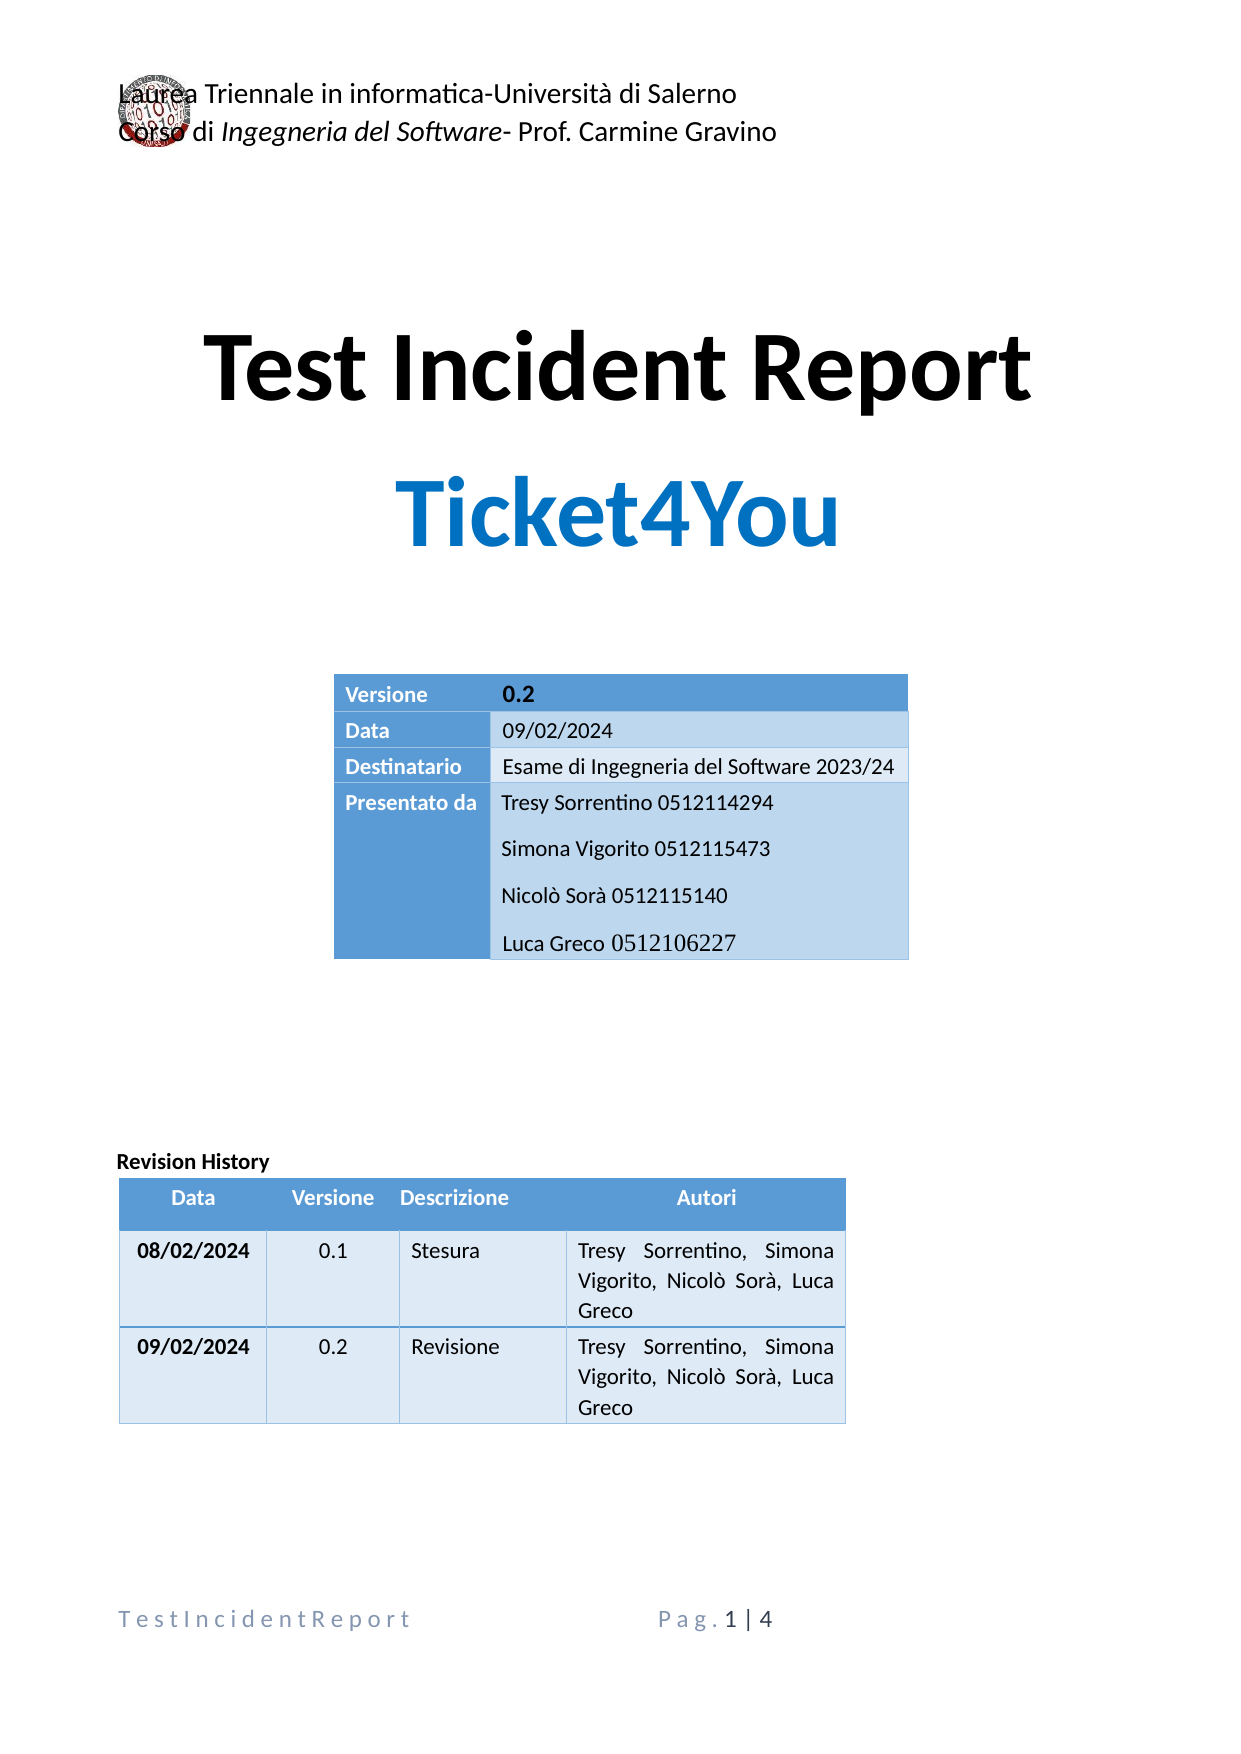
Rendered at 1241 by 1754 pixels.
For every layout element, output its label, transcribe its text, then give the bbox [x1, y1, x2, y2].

table_cell Esame di Ingegneria del Software 2023/24 [491, 748, 908, 782]
table_cell 09/02/2024 [491, 712, 908, 747]
table_header Autori [566, 1179, 845, 1230]
table_cell 09/02/2024 [120, 1328, 266, 1423]
table_cell 0.1 [267, 1231, 399, 1326]
table_header Versione [266, 1179, 399, 1230]
table_cell Tresy Sorrentino 0512114294 Simona Vigorito 0512115473 Nicolò Sorà 0512115140 Luca Greco 0512106227 [491, 783, 908, 959]
table_cell Presentato da [334, 783, 490, 959]
table_cell Destinatario [334, 748, 490, 782]
table_header Versione 0.2 [334, 674, 908, 711]
table_header Descrizione [399, 1179, 566, 1230]
table_cell Data [334, 712, 490, 747]
picture [118, 75, 191, 147]
table_header Data [120, 1179, 266, 1230]
table_cell 08/02/2024 [120, 1231, 266, 1326]
table_cell 0.2 [267, 1328, 399, 1423]
text Test Incident Report Ticket4You [118, 303, 1119, 572]
table_cell Stesura [400, 1231, 566, 1326]
table_cell Tresy Sorrentino, Simona Vigorito, Nicolò Sorà, Luca Greco [567, 1328, 845, 1423]
table_cell Tresy Sorrentino, Simona Vigorito, Nicolò Sorà, Luca Greco [567, 1231, 845, 1326]
text Revision History [116, 1147, 1119, 1175]
table_cell Revisione [400, 1328, 566, 1423]
